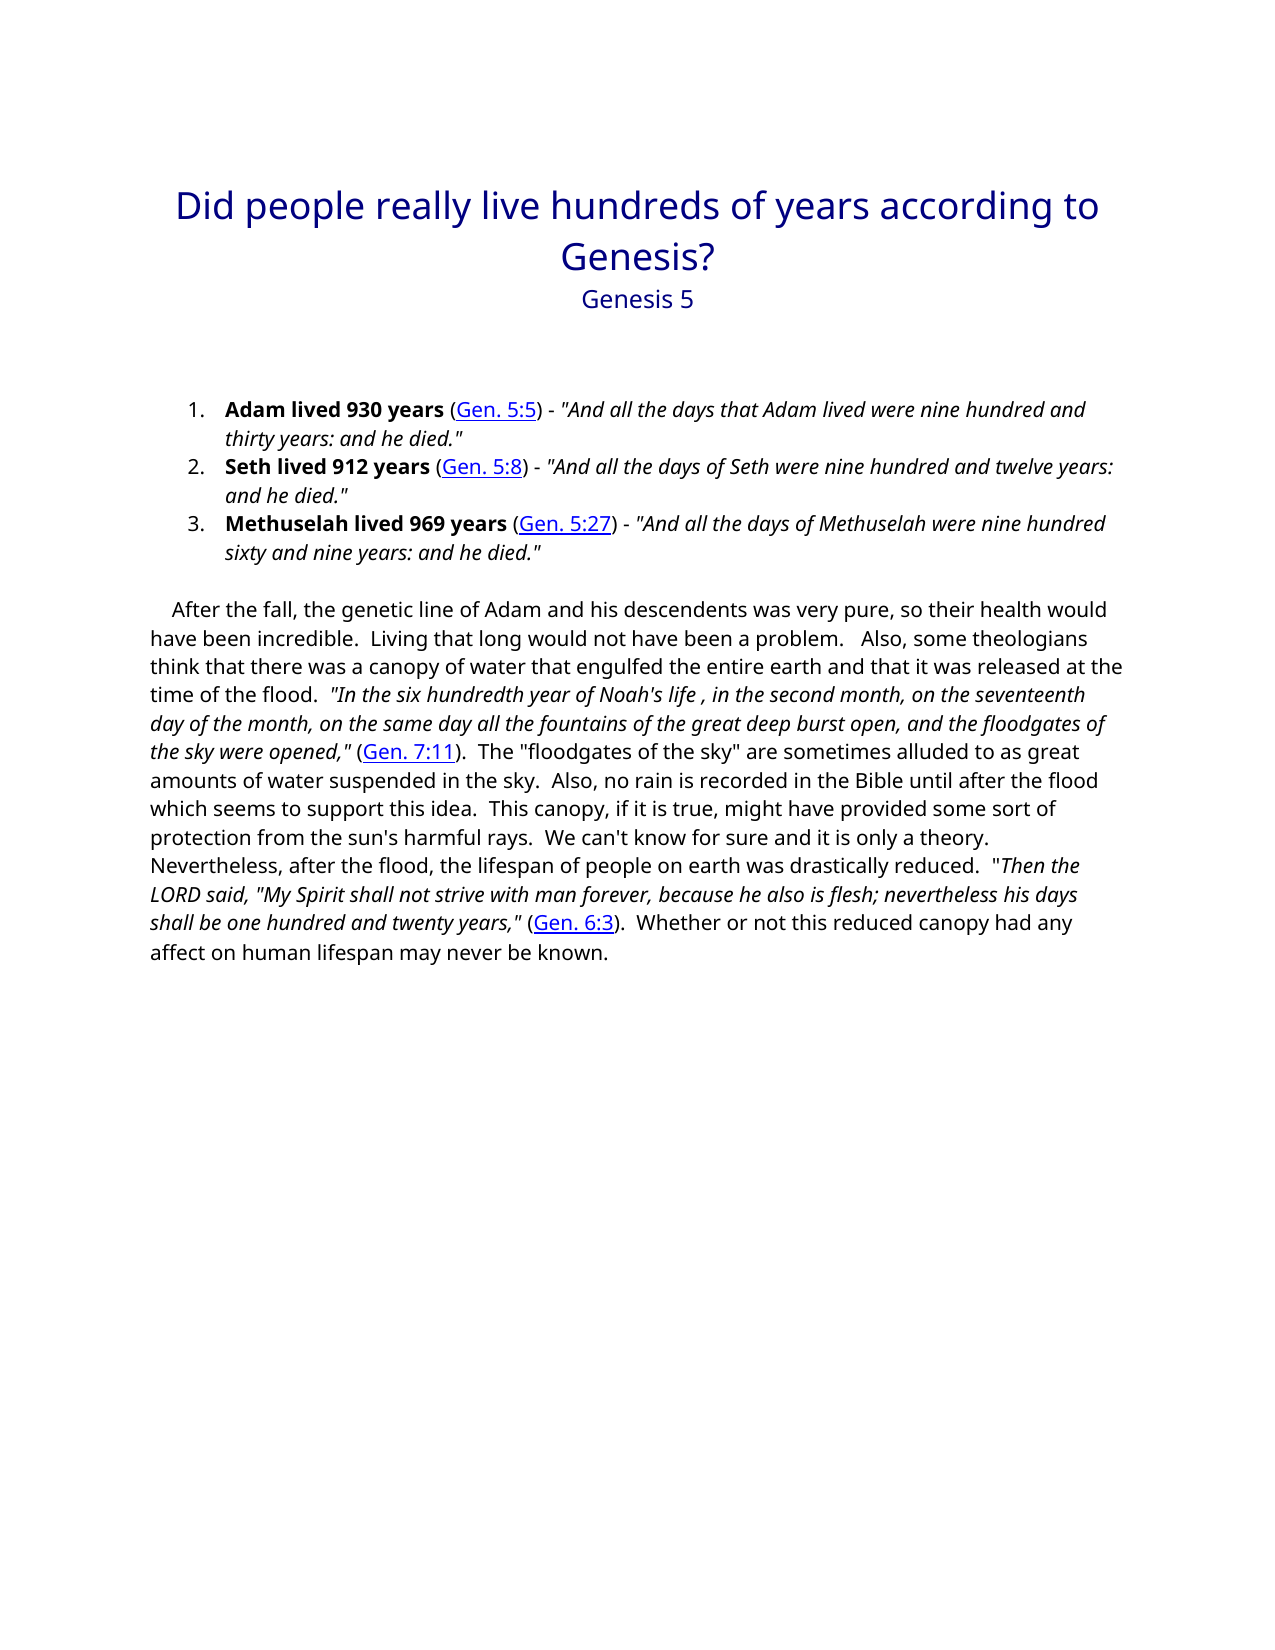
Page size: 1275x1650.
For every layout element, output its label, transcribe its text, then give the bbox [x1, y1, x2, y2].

text After the fall, the genetic line of Adam and his descendents was very pure, so their health would have been incredible. Living that long would not have been a problem. Also, some theologians think that there was a canopy of water that engulfed the entire earth and that it was released at the time of the flood. "In the six hundredth year of Noah's life , in the second month, on the seventeenth day of the month, on the same day all the fountains of the great deep burst open, and the floodgates of the sky were opened," (Gen. 7:11). The "floodgates of the sky" are sometimes alluded to as great amounts of water suspended in the sky. Also, no rain is recorded in the Bible until after the flood which seems to support this idea. This canopy, if it is true, might have provided some sort of protection from the sun's harmful rays. We can't know for sure and it is only a theory. Nevertheless, after the flood, the lifespan of people on earth was drastically reduced. "Then the LORD said, "My Spirit shall not strive with man forever, because he also is flesh; nevertheless his days shall be one hundred and twenty years," (Gen. 6:3). Whether or not this reduced canopy had any affect on human lifespan may never be known. [150, 595, 1125, 966]
list Methuselah lived 969 years (Gen. 5:27) - "And all the days of Methuselah were nine hundred sixty and nine years: and he died." [187, 509, 1125, 566]
text Did people really live hundreds of years according to Genesis? Genesis 5 [150, 179, 1125, 366]
list Seth lived 912 years (Gen. 5:8) - "And all the days of Seth were nine hundred and twelve years: and he died." [187, 452, 1125, 509]
list Adam lived 930 years (Gen. 5:5) - "And all the days that Adam lived were nine hundred and thirty years: and he died." [187, 396, 1125, 452]
